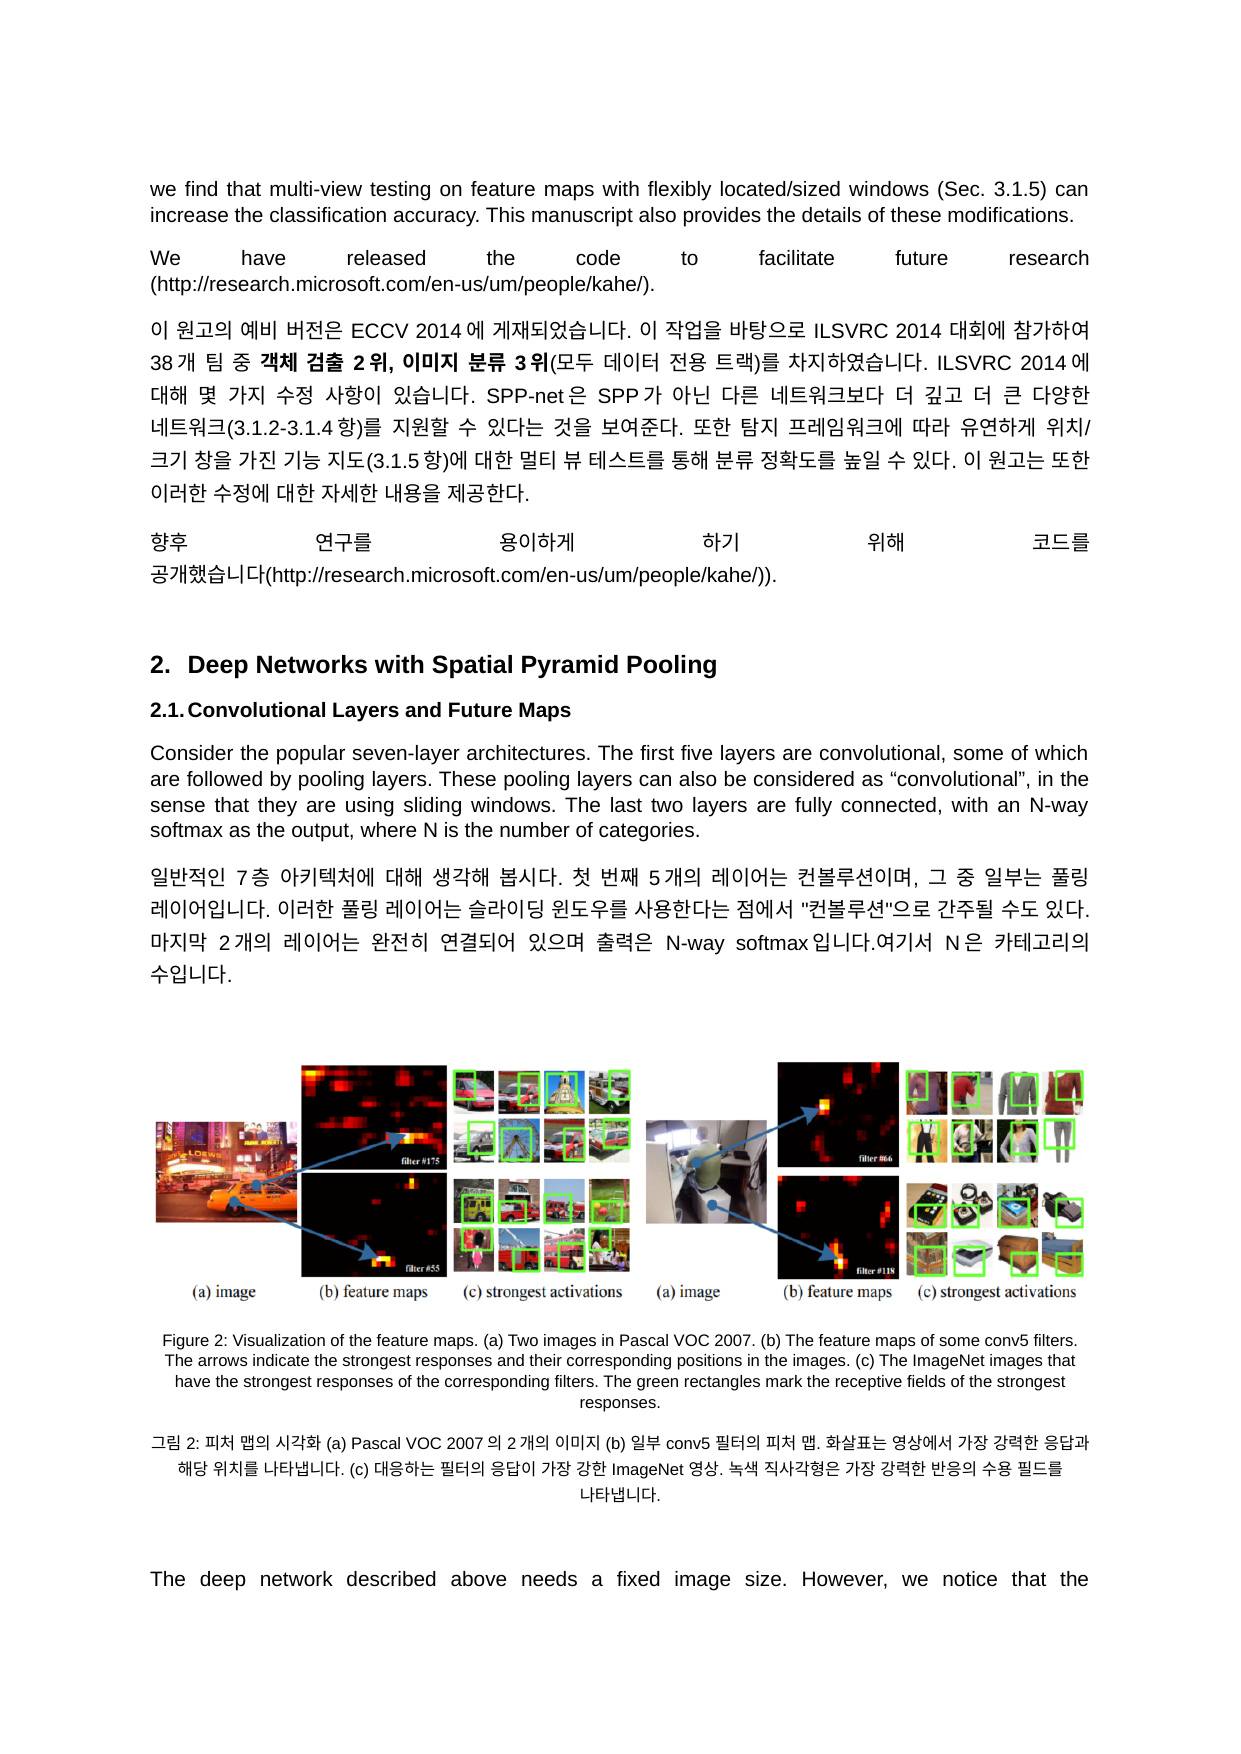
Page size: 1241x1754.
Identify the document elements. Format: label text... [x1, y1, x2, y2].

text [150, 1567, 1090, 1591]
list Convolutional Layers and Future Maps [150, 698, 1090, 722]
text 그림 2: 피처 맵의 시각화 (a) Pascal VOC 2007의 2개의 이미지 (b) 일부 conv5 필터의 피처 맵. 화살표는 영상에서 가장 강력한 응답과 해당 위치를 나타냅니다. (c) 대응하는 필터의 응답이 가장 강한 ImageNet 영상. 녹색 직사각형은 가장 강력한 반응의 수용 필드를 나타냅니다. [150, 1430, 1090, 1506]
text Figure 2: Visualization of the feature maps. (a) Two images in Pascal VOC 2007. (b) The feature maps of some conv5 filters. The arrows indicate the strongest responses and their corresponding positions in the images. (c) The ImageNet images that have the strongest responses of the corresponding filters. The green rectangles mark the receptive fields of the strongest responses. [150, 1331, 1090, 1412]
text 향후 연구를 용이하게 하기 위해 코드를 공개했습니다(http://research.microsoft.com/en-us/um/people/kahe/)). [150, 526, 1090, 589]
text 이 원고의 예비 버전은 ECCV 2014에 게재되었습니다. 이 작업을 바탕으로 ILSVRC 2014 대회에 참가하여 38개 팀 중 객체 검출 2위, 이미지 분류 3위(모두 데이터 전용 트랙)를 차지하였습니다. ILSVRC 2014에 대해 몇 가지 수정 사항이 있습니다. SPP-net은 SPP가 아닌 다른 네트워크보다 더 깊고 더 큰 다양한 네트워크(3.1.2-3.1.4항)를 지원할 수 있다는 것을 보여준다. 또한 탐지 프레임워크에 따라 유연하게 위치/크기 창을 가진 기능 지도(3.1.5항)에 대한 멀티 뷰 테스트를 통해 분류 정확도를 높일 수 있다. 이 원고는 또한 이러한 수정에 대한 자세한 내용을 제공한다. [150, 314, 1090, 507]
text 일반적인 7층 아키텍처에 대해 생각해 봅시다. 첫 번째 5개의 레이어는 컨볼루션이며, 그 중 일부는 풀링 레이어입니다. 이러한 풀링 레이어는 슬라이딩 윈도우를 사용한다는 점에서 "컨볼루션"으로 간주될 수도 있다. 마지막 2개의 레이어는 완전히 연결되어 있으며 출력은 N-way softmax입니다.여기서 N은 카테고리의 수입니다. [150, 861, 1090, 989]
text Consider the popular seven-layer architectures. The first five layers are convolutional, some of which are followed by pooling layers. These pooling layers can also be considered as “convolutional”, in the sense that they are using sliding windows. The last two layers are fully connected, with an N-way softmax as the output, where N is the number of categories. [150, 741, 1090, 842]
text We have released the code to facilitate future research (http://research.microsoft.com/en-us/um/people/kahe/). [150, 246, 1090, 295]
picture [150, 1050, 1090, 1312]
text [150, 177, 1090, 227]
list Deep Networks with Spatial Pyramid Pooling [150, 651, 1090, 679]
